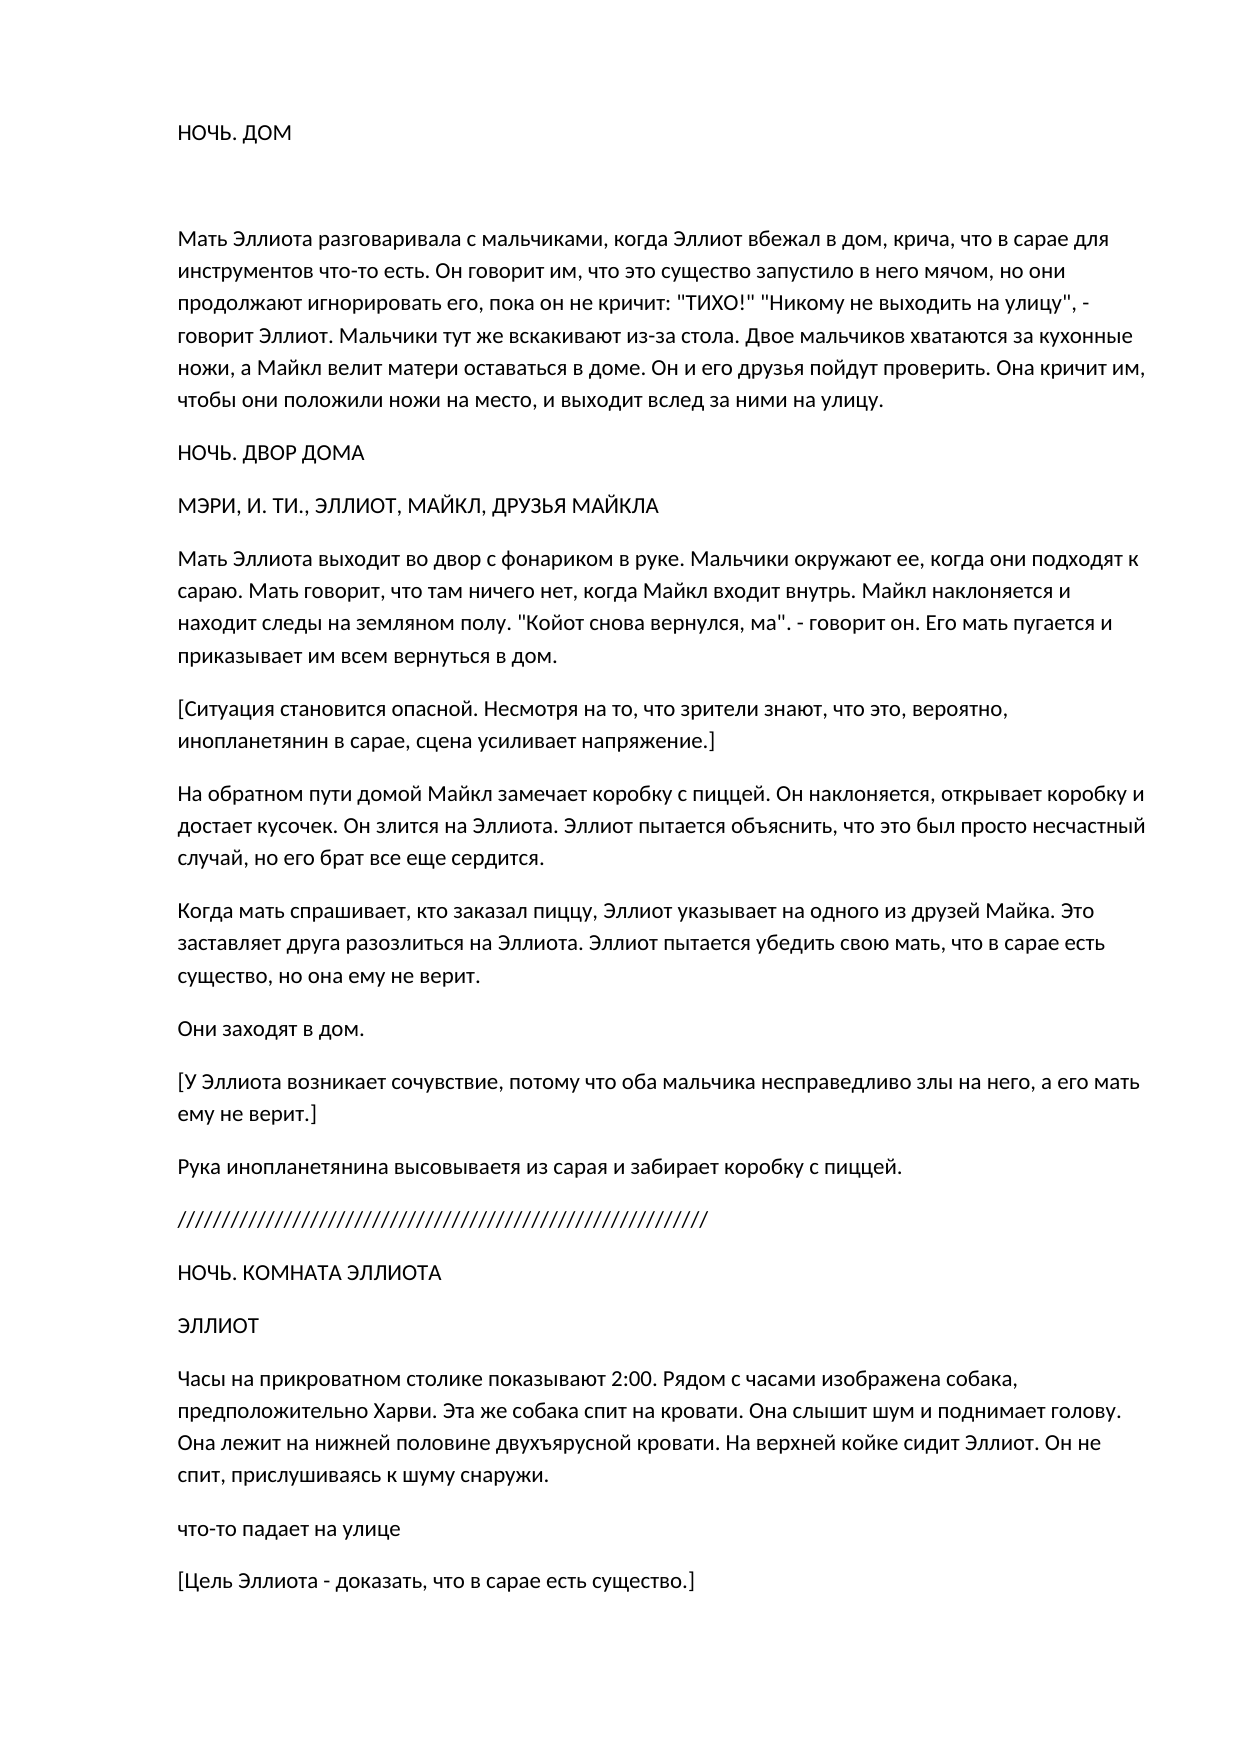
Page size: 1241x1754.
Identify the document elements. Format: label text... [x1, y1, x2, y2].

text что-то падает на улице [177, 1514, 1152, 1542]
text НОЧЬ. ДОМ [177, 118, 1152, 146]
text НОЧЬ. ДВОР ДОМА [177, 438, 1152, 466]
text [Ситуация становится опасной. Несмотря на то, что зрители знают, что это, вероятно, инопланетянин в сарае, сцена усиливает напряжение.] [177, 694, 1152, 754]
text //////////////////////////////////////////////////////////// [177, 1205, 1152, 1233]
text Мать Эллиота разговаривала с мальчиками, когда Эллиот вбежал в дом, крича, что в сарае для инструментов что-то есть. Он говорит им, что это существо запустило в него мячом, но они продолжают игнорировать его, пока он не кричит: "ТИХО!" "Никому не выходить на улицу", - говорит Эллиот. Мальчики тут же вскакивают из-за стола. Двое мальчиков хватаются за кухонные ножи, а Майкл велит матери оставаться в доме. Он и его друзья пойдут проверить. Она кричит им, чтобы они положили ножи на место, и выходит вслед за ними на улицу. [177, 224, 1152, 413]
text Они заходят в дом. [177, 1014, 1152, 1042]
text НОЧЬ. КОМНАТА ЭЛЛИОТА [177, 1258, 1152, 1286]
text Рука инопланетянина высовываетя из сарая и забирает коробку с пиццей. [177, 1152, 1152, 1180]
text Когда мать спрашивает, кто заказал пиццу, Эллиот указывает на одного из друзей Майка. Это заставляет друга разозлиться на Эллиота. Эллиот пытается убедить свою мать, что в сарае есть существо, но она ему не верит. [177, 896, 1152, 989]
text На обратном пути домой Майкл замечает коробку с пиццей. Он наклоняется, открывает коробку и достает кусочек. Он злится на Эллиота. Эллиот пытается объяснить, что это был просто несчастный случай, но его брат все еще сердится. [177, 779, 1152, 871]
text ЭЛЛИОТ [177, 1311, 1152, 1339]
text [Цель Эллиота - доказать, что в сарае есть существо.] [177, 1567, 1152, 1595]
text Часы на прикроватном столике показывают 2:00. Рядом с часами изображена собака, предположительно Харви. Эта же собака спит на кровати. Она слышит шум и поднимает голову. Она лежит на нижней половине двухъярусной кровати. На верхней койке сидит Эллиот. Он не спит, прислушиваясь к шуму снаружи. [177, 1364, 1152, 1489]
text Мать Эллиота выходит во двор с фонариком в руке. Мальчики окружают ее, когда они подходят к сараю. Мать говорит, что там ничего нет, когда Майкл входит внутрь. Майкл наклоняется и находит следы на земляном полу. "Койот снова вернулся, ма". - говорит он. Его мать пугается и приказывает им всем вернуться в дом. [177, 544, 1152, 669]
text [У Эллиота возникает сочувствие, потому что оба мальчика несправедливо злы на него, а его мать ему не верит.] [177, 1067, 1152, 1127]
text МЭРИ, И. ТИ., ЭЛЛИОТ, МАЙКЛ, ДРУЗЬЯ МАЙКЛА [177, 491, 1152, 519]
